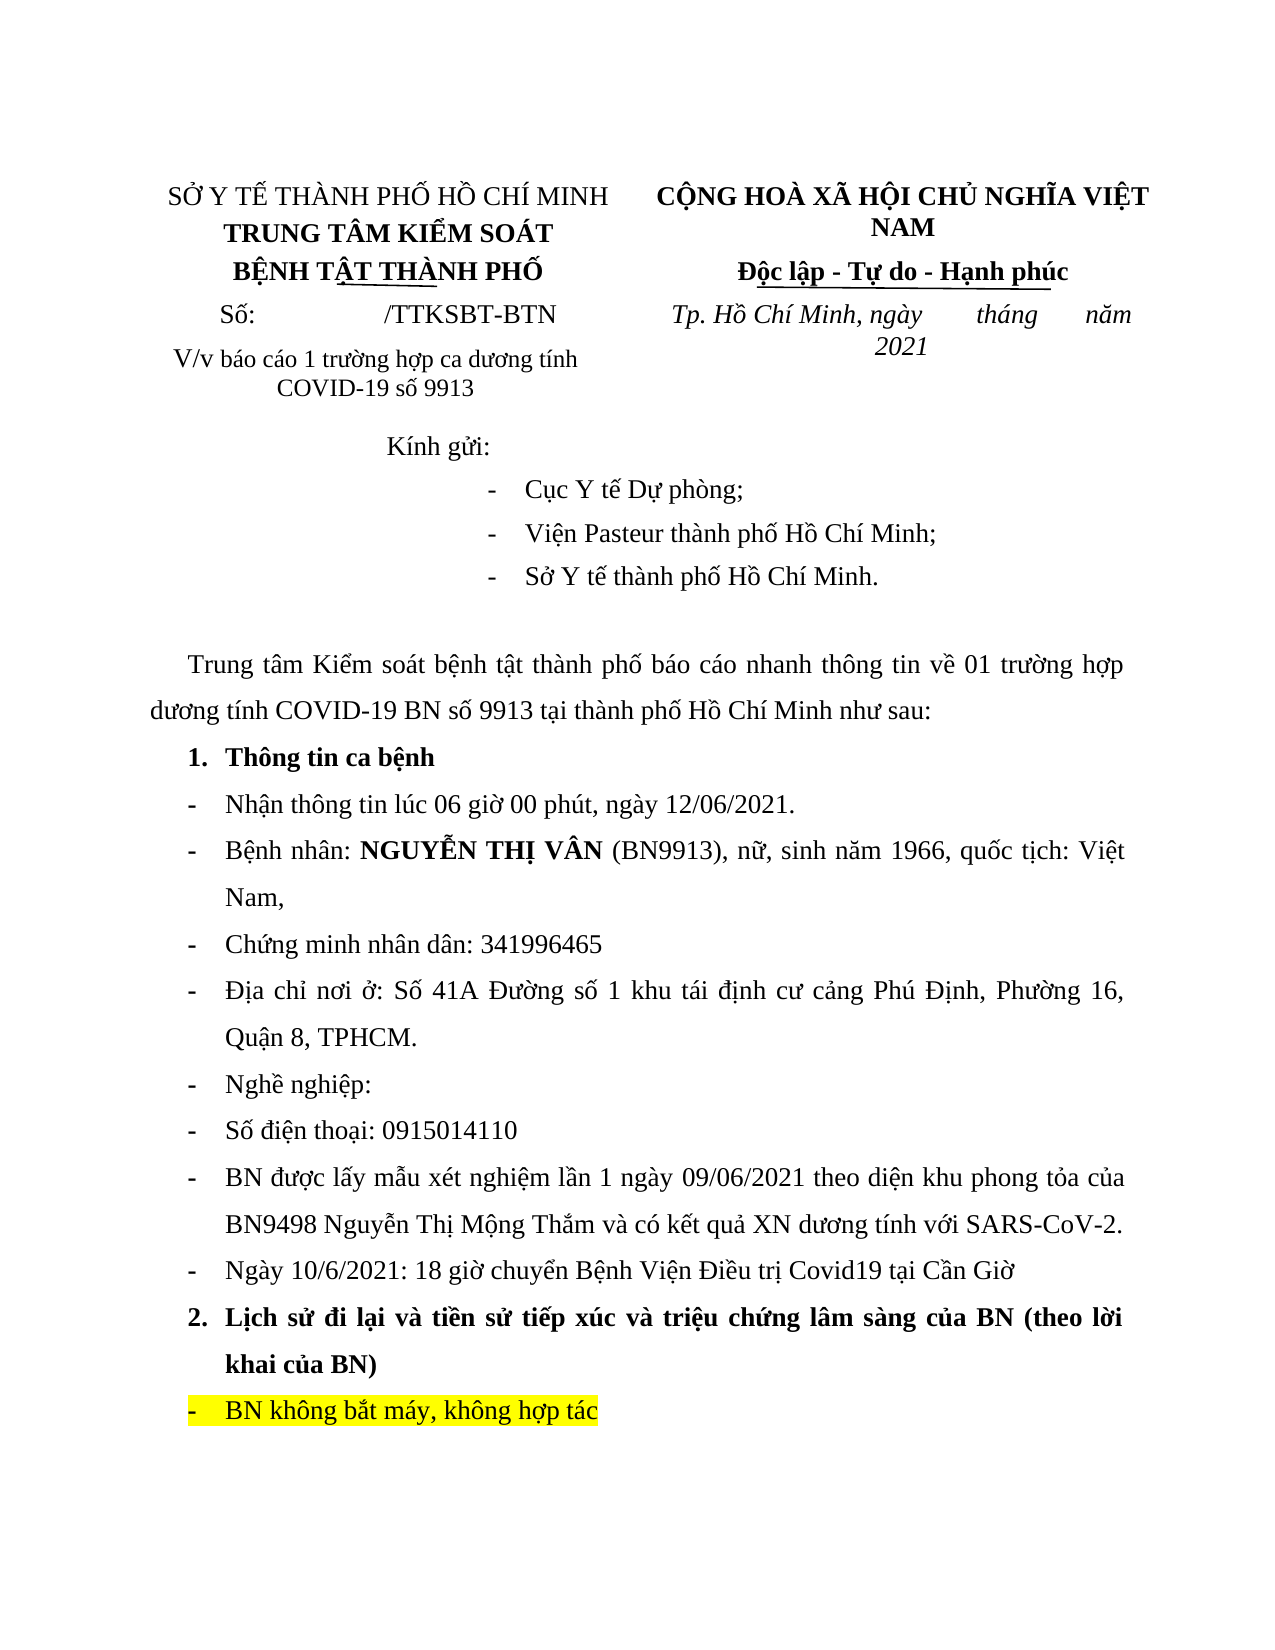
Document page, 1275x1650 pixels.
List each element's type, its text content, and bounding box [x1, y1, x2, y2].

list Địa chỉ nơi ở: Số 41A Đường số 1 khu tái định cư cảng Phú Định, Phường 16, Quận 8, TPHCM. [187, 974, 1125, 1052]
list BN không bắt máy, không hợp tác [187, 1394, 1125, 1426]
list Viện Pasteur thành phố Hồ Chí Minh; [487, 517, 1125, 548]
table_header SỞ Y TẾ THÀNH PHỐ HỒ CHÍ MINH TRUNG TÂM KIỂM SOÁT BỆNH TẬT THÀNH PHỐ Số: /TTKSBT-BTN V/v báo cáo 1 trường hợp ca dương tính COVID-19 số 9913 [150, 180, 626, 417]
table_header CỘNG HOÀ XÃ HỘI CHỦ NGHĨA VIỆT NAM Độc lập - Tự do - Hạnh phúc Tp. Hồ Chí Minh, ngày tháng năm 2021 [626, 180, 1179, 417]
list Số điện thoại: 0915014110 [187, 1114, 1125, 1146]
list Ngày 10/6/2021: 18 giờ chuyển Bệnh Viện Điều trị Covid19 tại Cần Giờ [187, 1254, 1125, 1286]
text Kính gửi: [150, 429, 1125, 461]
list Thông tin ca bệnh [187, 741, 1125, 772]
list Sở Y tế thành phố Hồ Chí Minh. [487, 561, 1125, 592]
list Bệnh nhân: NGUYỄN THỊ VÂN (BN9913), nữ, sinh năm 1966, quốc tịch: Việt Nam, [187, 834, 1125, 912]
list Nghề nghiệp: [187, 1068, 1125, 1099]
text Trung tâm Kiểm soát bệnh tật thành phố báo cáo nhanh thông tin về 01 trường hợp dương tính COVID-19 BN số 9913 tại thành phố Hồ Chí Minh như sau: [150, 648, 1125, 726]
list BN được lấy mẫu xét nghiệm lần 1 ngày 09/06/2021 theo diện khu phong tỏa của BN9498 Nguyễn Thị Mộng Thắm và có kết quả XN dương tính với SARS-CoV-2. [187, 1161, 1125, 1239]
list Cục Y tế Dự phòng; [487, 473, 1125, 504]
list Nhận thông tin lúc 06 giờ 00 phút, ngày 12/06/2021. [187, 788, 1125, 819]
list Chứng minh nhân dân: 341996465 [187, 928, 1125, 959]
list Lịch sử đi lại và tiền sử tiếp xúc và triệu chứng lâm sàng của BN (theo lời khai của BN) [187, 1301, 1125, 1379]
